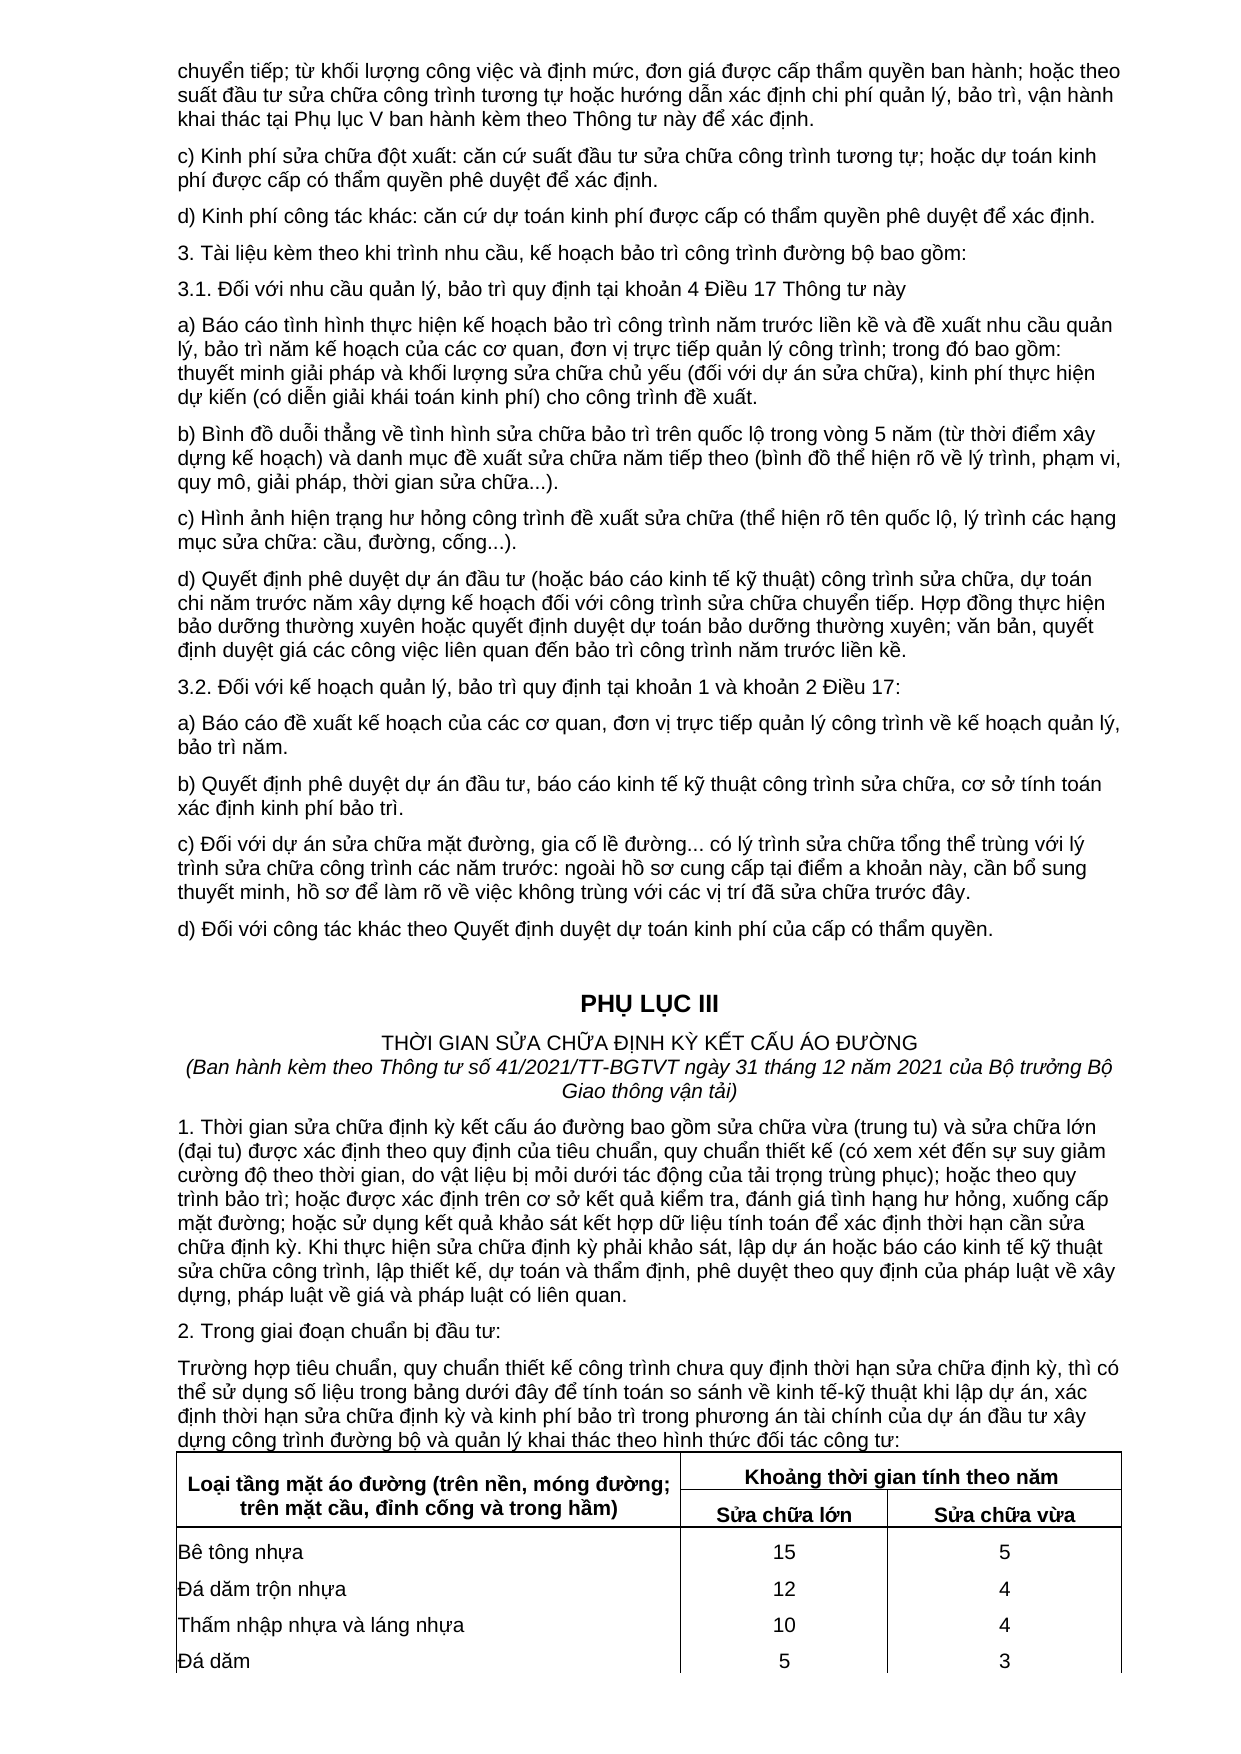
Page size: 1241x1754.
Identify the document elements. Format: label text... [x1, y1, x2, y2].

table_cell 10 [681, 1600, 887, 1637]
text c) Hình ảnh hiện trạng hư hỏng công trình đề xuất sửa chữa (thể hiện rõ tên quốc lộ, lý trình các hạng mục sửa chữa: cầu, đường, cống...). [177, 506, 1122, 554]
text d) Kinh phí công tác khác: căn cứ dự toán kinh phí được cấp có thẩm quyền phê duyệt để xác định. [177, 204, 1122, 228]
text 2. Trong giai đoạn chuẩn bị đầu tư: [177, 1319, 1122, 1343]
text d) Quyết định phê duyệt dự án đầu tư (hoặc báo cáo kinh tế kỹ thuật) công trình sửa chữa, dự toán chi năm trước năm xây dựng kế hoạch đối với công trình sửa chữa chuyển tiếp. Hợp đồng thực hiện bảo dưỡng thường xuyên hoặc quyết định duyệt dự toán bảo dưỡng thường xuyên; văn bản, quyết định duyệt giá các công việc liên quan đến bảo trì công trình năm trước liền kề. [177, 566, 1122, 662]
table_cell Đá dăm trộn nhựa [177, 1564, 680, 1600]
table_cell 12 [681, 1564, 887, 1600]
text d) Đối với công tác khác theo Quyết định duyệt dự toán kinh phí của cấp có thẩm quyền. [177, 916, 1122, 940]
text 3. Tài liệu kèm theo khi trình nhu cầu, kế hoạch bảo trì công trình đường bộ bao gồm: [177, 240, 1122, 264]
table_cell Sửa chữa vừa [888, 1490, 1121, 1526]
table_cell Thấm nhập nhựa và láng nhựa [177, 1600, 680, 1637]
table_cell 4 [888, 1600, 1121, 1637]
table_cell 15 [681, 1528, 887, 1564]
table_cell 3 [888, 1637, 1121, 1673]
table_header Loại tầng mặt áo đường (trên nền, móng đường; trên mặt cầu, đỉnh cống và trong hầm) [177, 1453, 680, 1526]
table_cell 5 [681, 1637, 887, 1673]
text a) Báo cáo đề xuất kế hoạch của các cơ quan, đơn vị trực tiếp quản lý công trình về kế hoạch quản lý, bảo trì năm. [177, 711, 1122, 759]
table_cell 4 [888, 1564, 1121, 1600]
text c) Kinh phí sửa chữa đột xuất: căn cứ suất đầu tư sửa chữa công trình tương tự; hoặc dự toán kinh phí được cấp có thẩm quyền phê duyệt để xác định. [177, 143, 1122, 191]
table_header Khoảng thời gian tính theo năm [681, 1453, 1121, 1489]
text b) Quyết định phê duyệt dự án đầu tư, báo cáo kinh tế kỹ thuật công trình sửa chữa, cơ sở tính toán xác định kinh phí bảo trì. [177, 772, 1122, 819]
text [177, 59, 1122, 131]
text THỜI GIAN SỬA CHỮA ĐỊNH KỲ KẾT CẤU ÁO ĐƯỜNG (Ban hành kèm theo Thông tư số 41/2021/TT-BGTVT ngày 31 tháng 12 năm 2021 của Bộ trưởng Bộ Giao thông vận tải) [177, 1031, 1122, 1102]
table_cell Bê tông nhựa [177, 1528, 680, 1564]
text b) Bình đồ duỗi thẳng về tình hình sửa chữa bảo trì trên quốc lộ trong vòng 5 năm (từ thời điểm xây dựng kế hoạch) và danh mục đề xuất sửa chữa năm tiếp theo (bình đồ thể hiện rõ về lý trình, phạm vi, quy mô, giải pháp, thời gian sửa chữa...). [177, 422, 1122, 493]
text a) Báo cáo tình hình thực hiện kế hoạch bảo trì công trình năm trước liền kề và đề xuất nhu cầu quản lý, bảo trì năm kế hoạch của các cơ quan, đơn vị trực tiếp quản lý công trình; trong đó bao gồm: thuyết minh giải pháp và khối lượng sửa chữa chủ yếu (đối với dự án sửa chữa), kinh phí thực hiện dự kiến (có diễn giải khái toán kinh phí) cho công trình đề xuất. [177, 313, 1122, 409]
table_cell Đá dăm [177, 1637, 680, 1673]
table_cell Sửa chữa lớn [681, 1490, 887, 1526]
table_cell 5 [888, 1528, 1121, 1564]
text 3.2. Đối với kế hoạch quản lý, bảo trì quy định tại khoản 1 và khoản 2 Điều 17: [177, 675, 1122, 699]
text 1. Thời gian sửa chữa định kỳ kết cấu áo đường bao gồm sửa chữa vừa (trung tu) và sửa chữa lớn (đại tu) được xác định theo quy định của tiêu chuẩn, quy chuẩn thiết kế (có xem xét đến sự suy giảm cường độ theo thời gian, do vật liệu bị mỏi dưới tác động của tải trọng trùng phục); hoặc theo quy trình bảo trì; hoặc được xác định trên cơ sở kết quả kiểm tra, đánh giá tình hạng hư hỏng, xuống cấp mặt đường; hoặc sử dụng kết quả khảo sát kết hợp dữ liệu tính toán để xác định thời hạn cần sửa chữa định kỳ. Khi thực hiện sửa chữa định kỳ phải khảo sát, lập dự án hoặc báo cáo kinh tế kỹ thuật sửa chữa công trình, lập thiết kế, dự toán và thẩm định, phê duyệt theo quy định của pháp luật về xây dựng, pháp luật về giá và pháp luật có liên quan. [177, 1115, 1122, 1307]
text 3.1. Đối với nhu cầu quản lý, bảo trì quy định tại khoản 4 Điều 17 Thông tư này [177, 277, 1122, 301]
text c) Đối với dự án sửa chữa mặt đường, gia cố lề đường... có lý trình sửa chữa tổng thể trùng với lý trình sửa chữa công trình các năm trước: ngoài hồ sơ cung cấp tại điểm a khoản này, cần bổ sung thuyết minh, hồ sơ để làm rõ về việc không trùng với các vị trí đã sửa chữa trước đây. [177, 832, 1122, 904]
text Trường hợp tiêu chuẩn, quy chuẩn thiết kế công trình chưa quy định thời hạn sửa chữa định kỳ, thì có thể sử dụng số liệu trong bảng dưới đây để tính toán so sánh về kinh tế-kỹ thuật khi lập dự án, xác định thời hạn sửa chữa định kỳ và kinh phí bảo trì trong phương án tài chính của dự án đầu tư xây dựng công trình đường bộ và quản lý khai thác theo hình thức đối tác công tư: [177, 1356, 1122, 1451]
text PHỤ LỤC III [177, 989, 1122, 1018]
